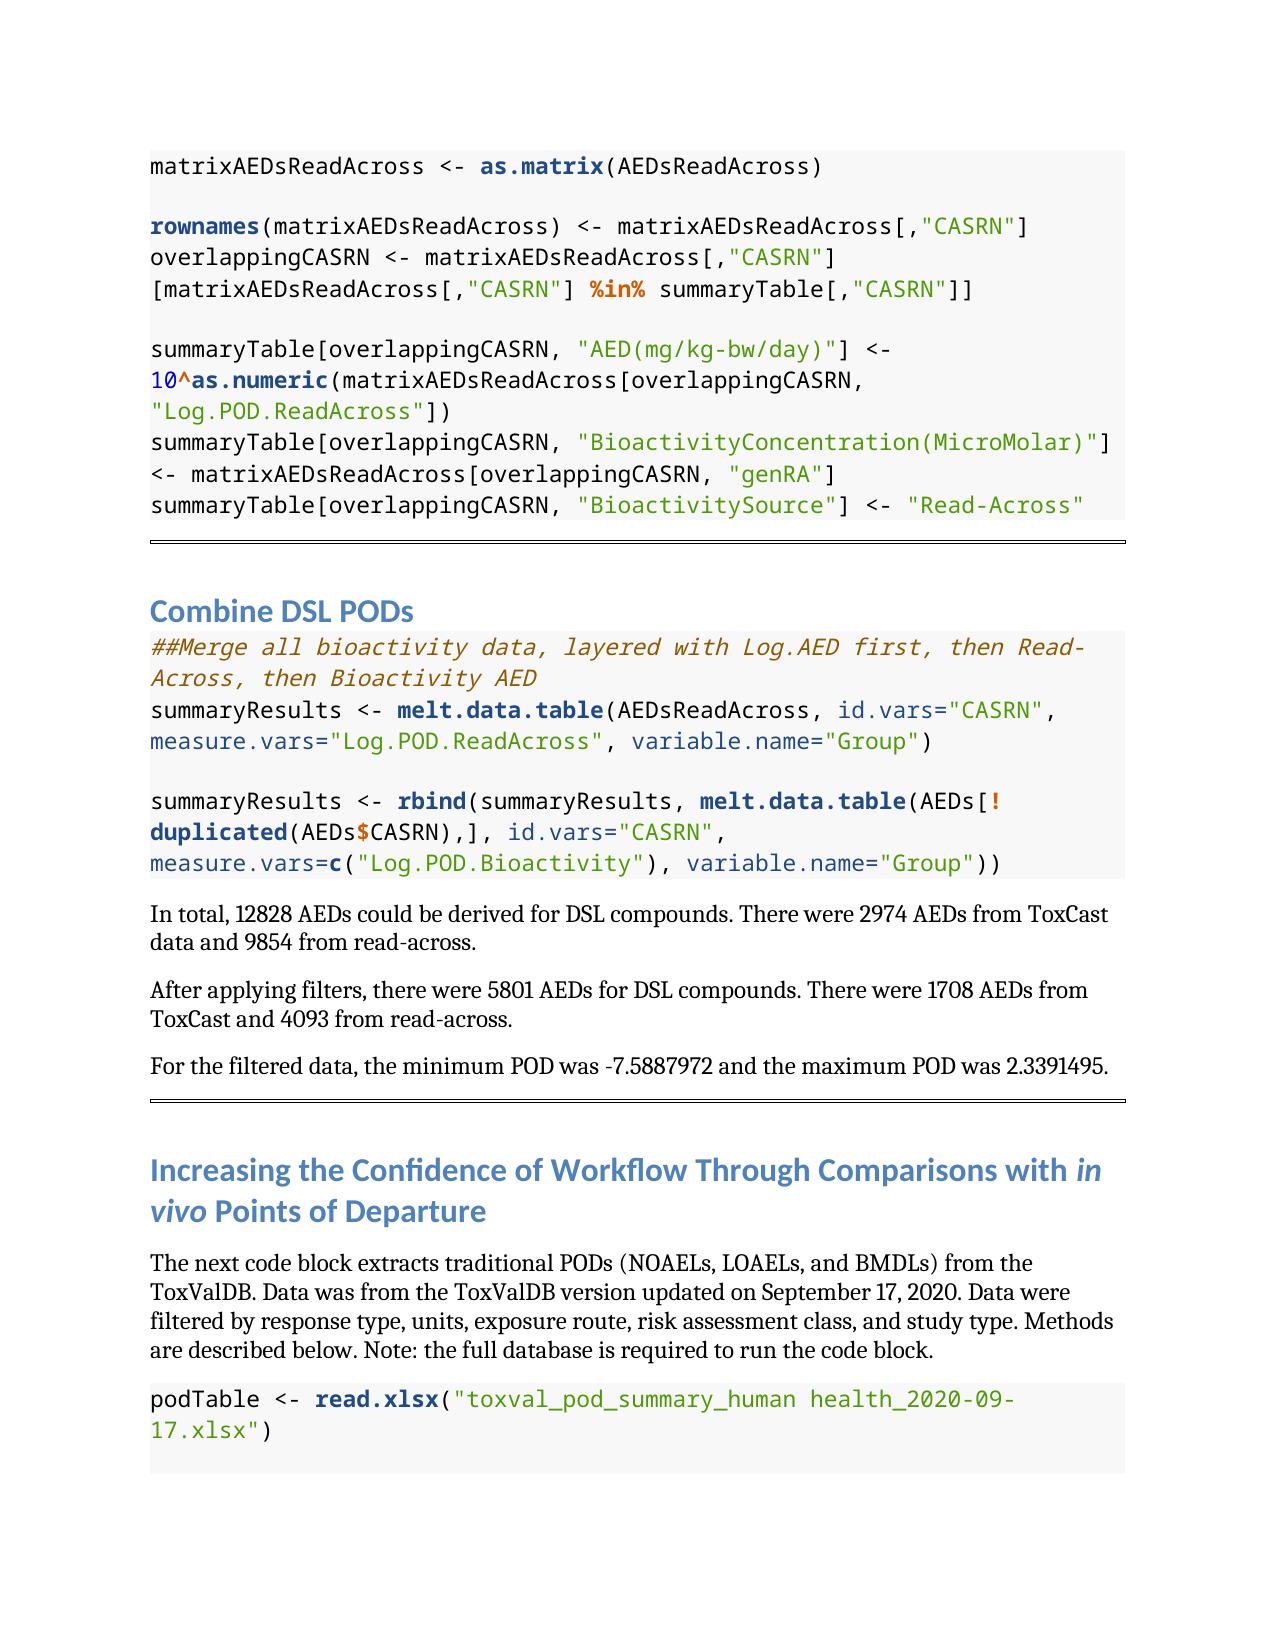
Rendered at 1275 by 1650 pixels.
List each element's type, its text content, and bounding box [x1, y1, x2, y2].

text ##Merge all bioactivity data, layered with Log.AED first, then Read-Across, then Bioactivity AED summaryResults <- melt.data.table(AEDsReadAcross, id.vars="CASRN", measure.vars="Log.POD.ReadAcross", variable.name="Group") summaryResults <- rbind(summaryResults, melt.data.table(AEDs[!duplicated(AEDs$CASRN),], id.vars="CASRN", measure.vars=c("Log.POD.Bioactivity"), variable.name="Group")) [150, 631, 1125, 879]
text For the filtered data, the minimum POD was -7.5887972 and the maximum POD was 2.3391495. [150, 1052, 1125, 1081]
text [150, 1383, 1125, 1474]
subtitle Increasing the Confidence of Workflow Through Comparisons with in vivo Points of Departure [150, 1149, 1125, 1231]
text The next code block extracts traditional PODs (NOAELs, LOAELs, and BMDLs) from the ToxValDB. Data was from the ToxValDB version updated on September 17, 2020. Data were filtered by response type, units, exposure route, risk assessment class, and study type. Methods are described below. Note: the full database is required to run the code block. [150, 1249, 1125, 1364]
text matrixAEDsReadAcross <- as.matrix(AEDsReadAcross) rownames(matrixAEDsReadAcross) <- matrixAEDsReadAcross[,"CASRN"] overlappingCASRN <- matrixAEDsReadAcross[,"CASRN"][matrixAEDsReadAcross[,"CASRN"] %in% summaryTable[,"CASRN"]] summaryTable[overlappingCASRN, "AED(mg/kg-bw/day)"] <- 10^as.numeric(matrixAEDsReadAcross[overlappingCASRN, "Log.POD.ReadAcross"]) summaryTable[overlappingCASRN, "BioactivityConcentration(MicroMolar)"] <- matrixAEDsReadAcross[overlappingCASRN, "genRA"] summaryTable[overlappingCASRN, "BioactivitySource"] <- "Read-Across" [150, 150, 1125, 520]
subtitle Combine DSL PODs [150, 590, 1125, 631]
text After applying filters, there were 5801 AEDs for DSL compounds. There were 1708 AEDs from ToxCast and 4093 from read-across. [150, 976, 1125, 1033]
text In total, 12828 AEDs could be derived for DSL compounds. There were 2974 AEDs from ToxCast data and 9854 from read-across. [150, 899, 1125, 957]
